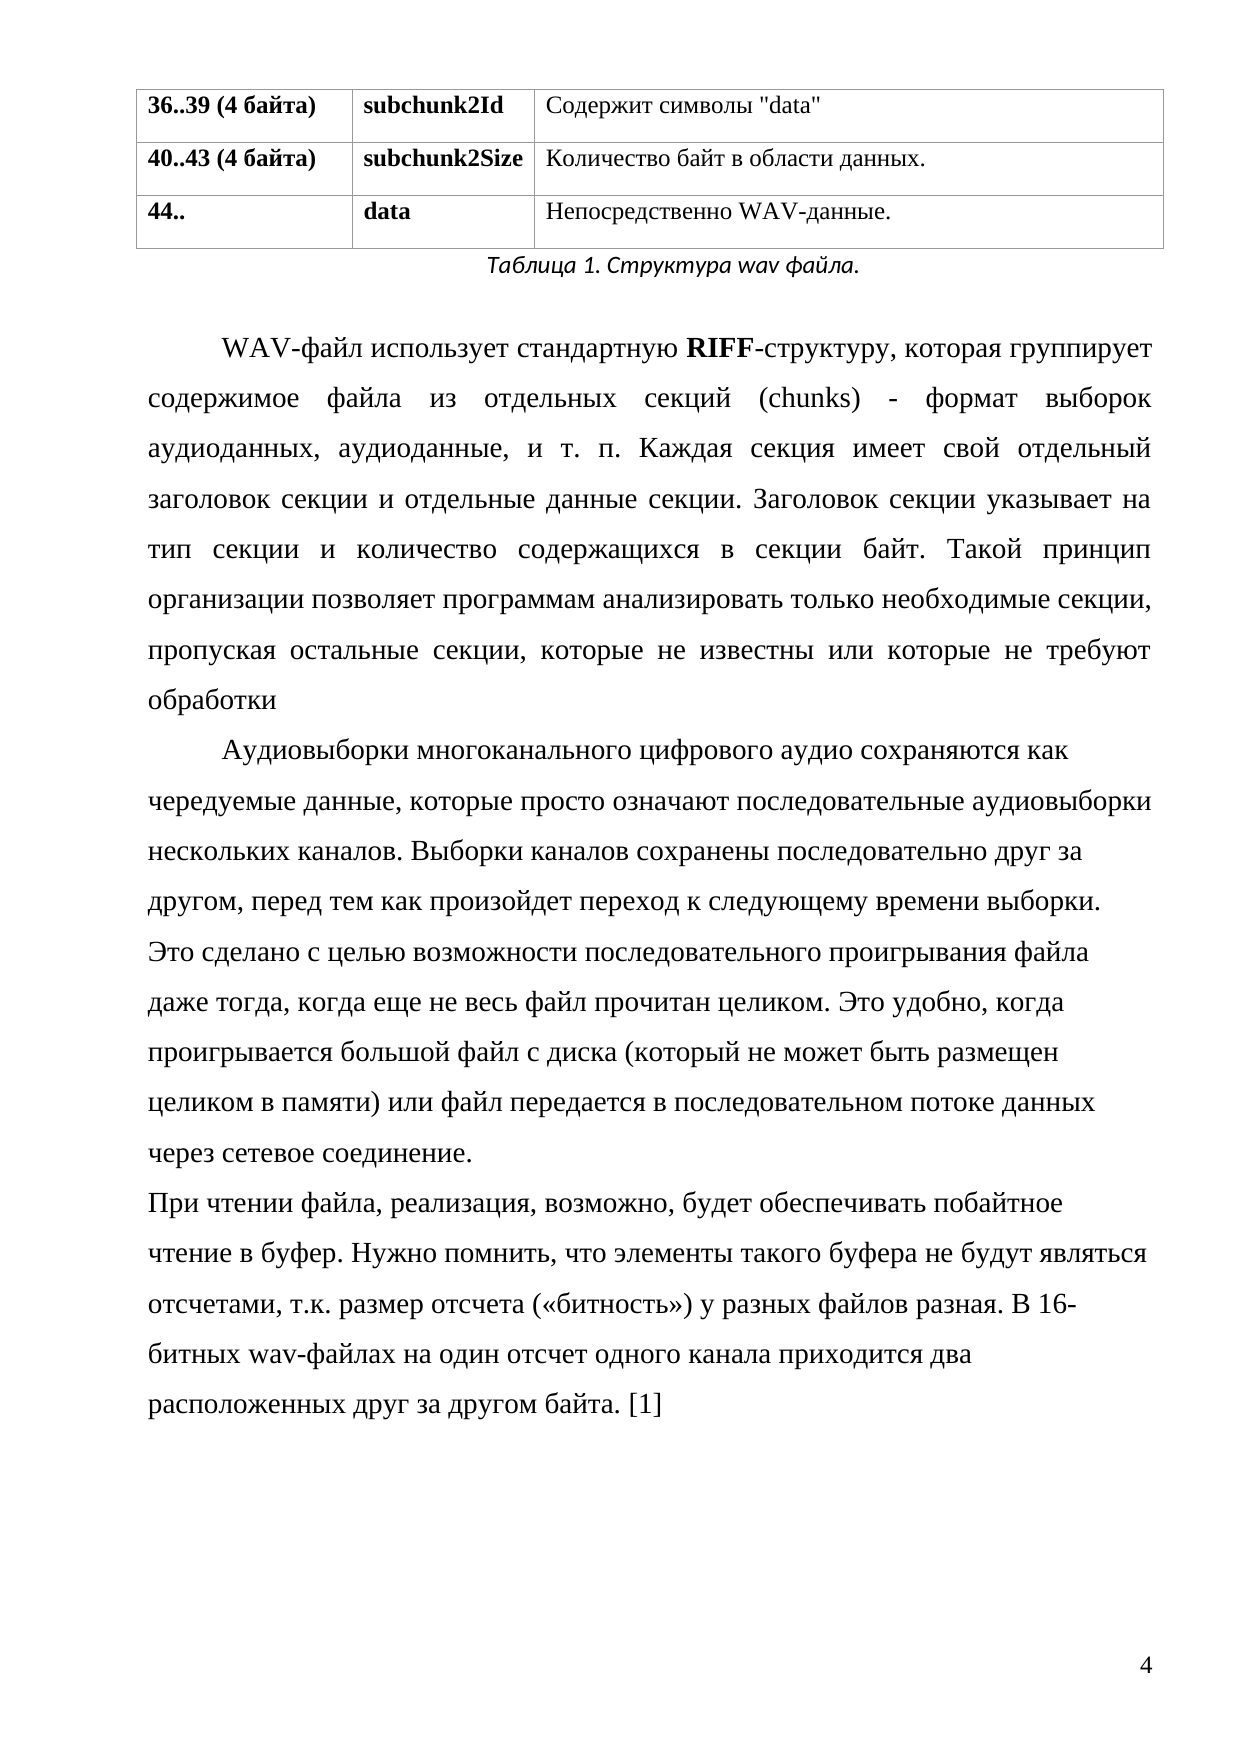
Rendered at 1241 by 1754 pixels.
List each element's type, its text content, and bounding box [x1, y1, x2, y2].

table_cell subchunk2Id [353, 90, 534, 142]
text WAV-файл использует стандартную RIFF-структуру, которая группирует содержимое файла из отдельных секций (chunks) - формат выборок аудиоданных, аудиоданные, и т. п. Каждая секция имеет свой отдельный заголовок секции и отдельные данные секции. Заголовок секции указывает на тип секции и количество содержащихся в секции байт. Такой принцип организации позволяет программам анализировать только необходимые секции, пропуская остальные секции, которые не известны или которые не требуют обработки [148, 330, 1152, 716]
text При чтении файла, реализация, возможно, будет обеспечивать побайтное чтение в буфер. Нужно помнить, что элементы такого буфера не будут являться отсчетами, т.к. размер отсчета («битность») у разных файлов разная. В 16-битных wav-файлах на один отсчет одного канала приходится два расположенных друг за другом байта. [1] [148, 1185, 1152, 1420]
text Аудиовыборки многоканального цифрового аудио сохраняются как чередуемые данные, которые просто означают последовательные аудиовыборки нескольких каналов. Выборки каналов сохранены последовательно друг за другом, перед тем как произойдет переход к следующему времени выборки. Это сделано с целью возможности последовательного проигрывания файла даже тогда, когда еще не весь файл прочитан целиком. Это удобно, когда проигрывается большой файл с диска (который не может быть размещен целиком в памяти) или файл передается в последовательном потоке данных через сетевое соединение. [148, 732, 1152, 1168]
table_cell 40..43 (4 байта) [137, 143, 352, 195]
table_cell Количество байт в области данных. [535, 143, 1163, 195]
table_cell Непосредственно WAV-данные. [535, 196, 1163, 248]
table_cell 44.. [137, 196, 352, 248]
table_cell 36..39 (4 байта) [137, 90, 352, 142]
table_cell data [353, 196, 534, 248]
text Таблица 1. Структура wav файла. [148, 249, 1152, 279]
table_cell Содержит символы "data" [535, 90, 1163, 142]
table_cell subchunk2Size [353, 143, 534, 195]
